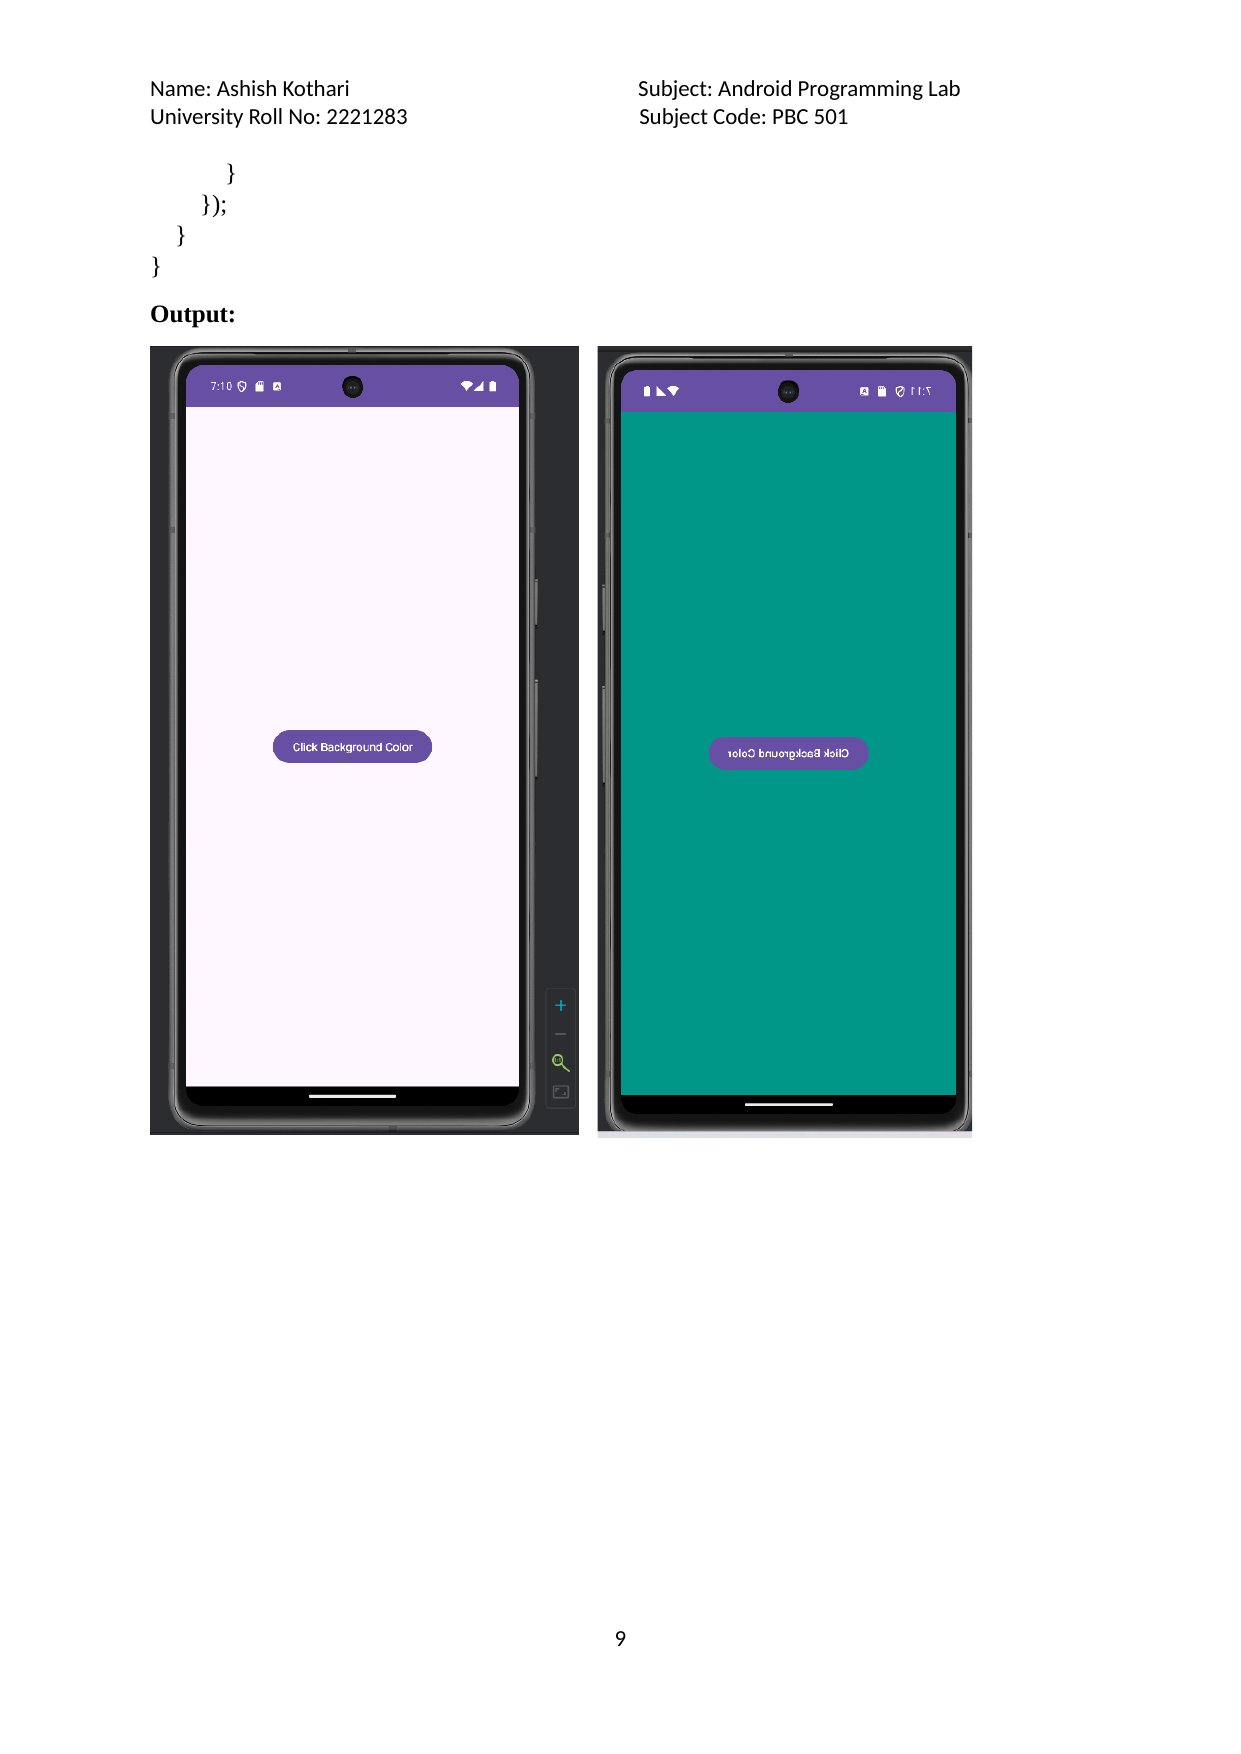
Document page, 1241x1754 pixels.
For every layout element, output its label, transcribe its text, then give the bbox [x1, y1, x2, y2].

picture [150, 346, 579, 1135]
text Output: [150, 299, 1090, 327]
picture [597, 346, 973, 1138]
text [150, 158, 1090, 280]
